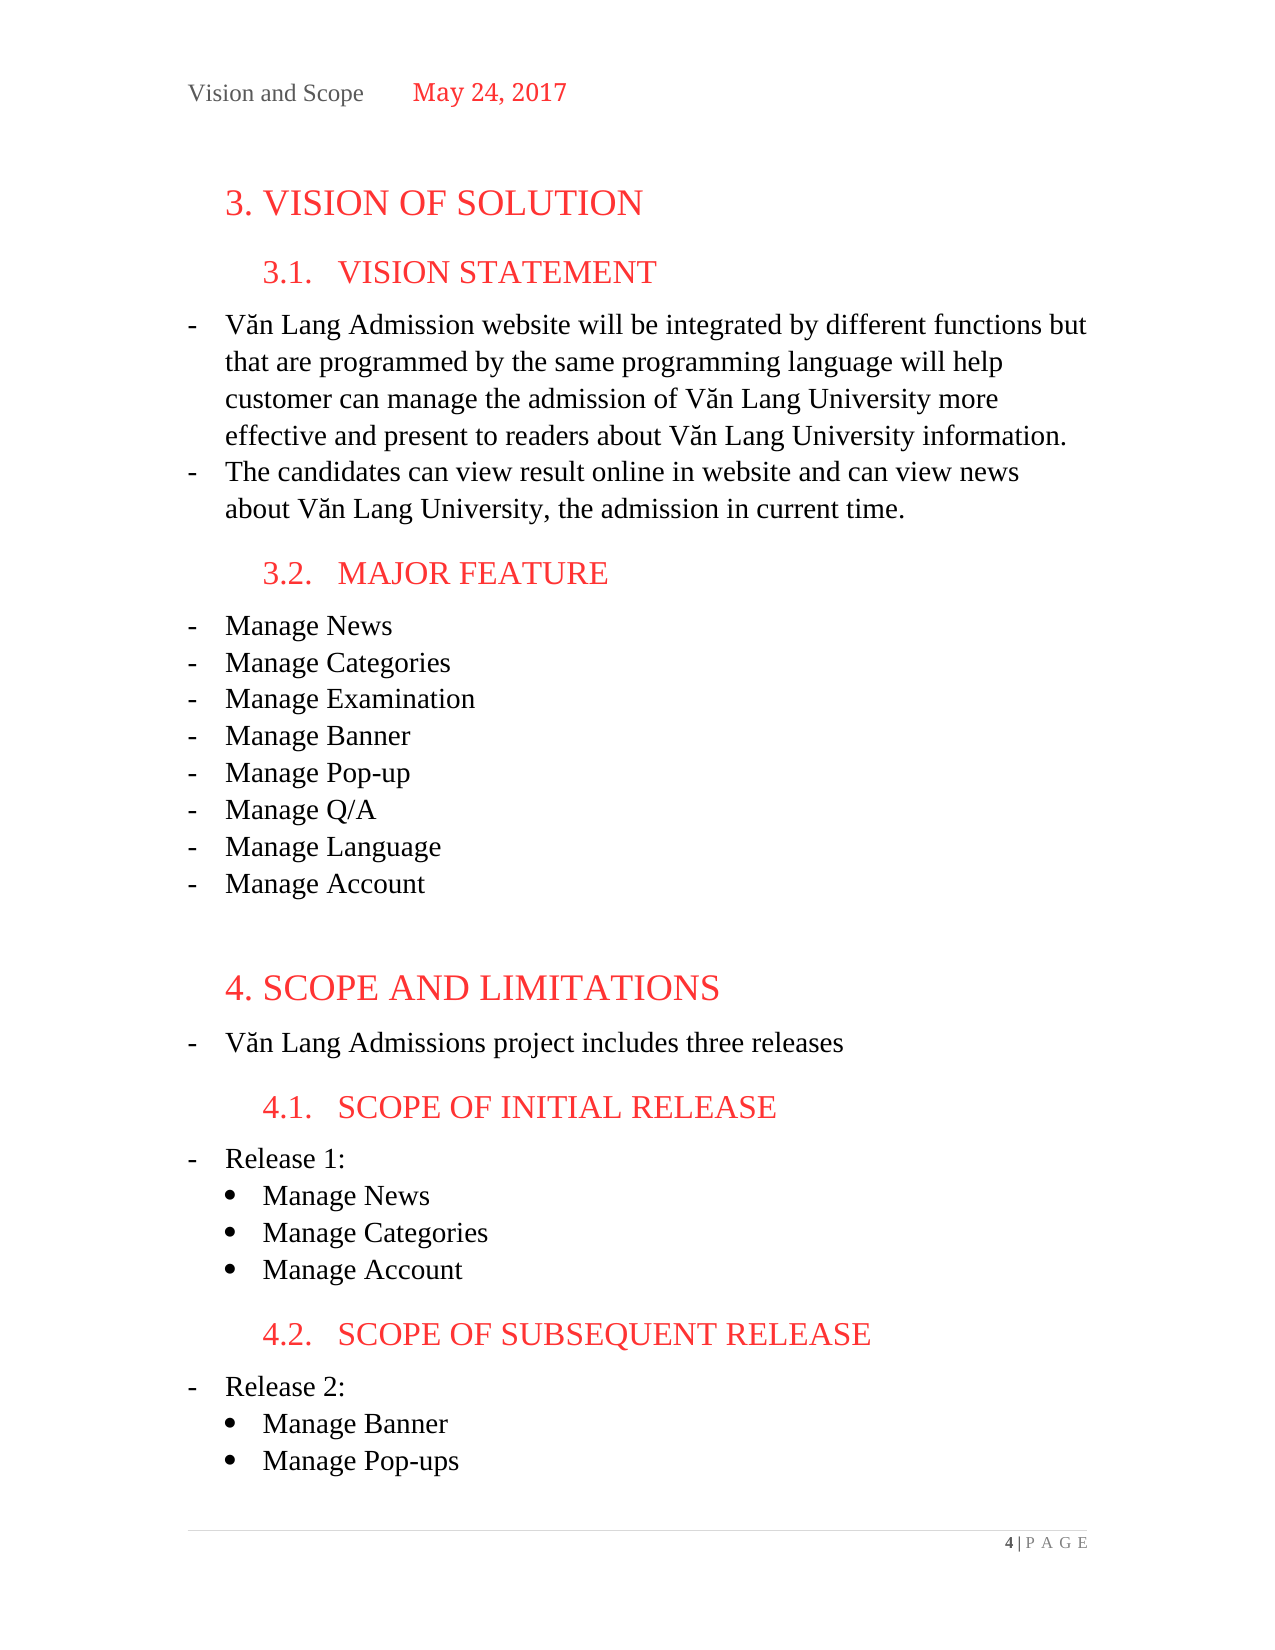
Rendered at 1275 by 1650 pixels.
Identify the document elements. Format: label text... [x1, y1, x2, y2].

list Manage News [187, 608, 1087, 641]
list The candidates can view result online in website and can view news about Văn Lang University, the admission in current time. [187, 454, 1087, 525]
subtitle Vision of Solution [225, 180, 1087, 223]
list Release 2: [187, 1369, 1087, 1403]
subtitle Scope of Initial Release [262, 1087, 1087, 1125]
list Manage Q/A [187, 792, 1087, 826]
list Manage Account [187, 866, 1087, 899]
subtitle Scope and Limitations [225, 965, 1087, 1008]
list Manage Pop-ups [225, 1443, 1087, 1477]
subtitle Vision Statement [262, 252, 1087, 291]
list Manage Examination [187, 682, 1087, 715]
subtitle Major Feature [262, 553, 1087, 592]
list Văn Lang Admission website will be integrated by different functions but that are programmed by the same programming language will help customer can manage the admission of Văn Lang University more effective and present to readers about Văn Lang University information. [187, 307, 1087, 451]
list Manage Categories [187, 645, 1087, 678]
list Văn Lang Admissions project includes three releases [187, 1025, 1087, 1059]
list Manage Banner [225, 1406, 1087, 1439]
subtitle Scope Of Subsequent Release [262, 1314, 1087, 1353]
list Manage News [225, 1178, 1087, 1212]
list Manage Pop-up [187, 755, 1087, 789]
list Manage Banner [187, 718, 1087, 752]
list Manage Account [225, 1252, 1087, 1286]
list Release 1: [187, 1142, 1087, 1175]
list Manage Language [187, 829, 1087, 863]
list Manage Categories [225, 1216, 1087, 1249]
